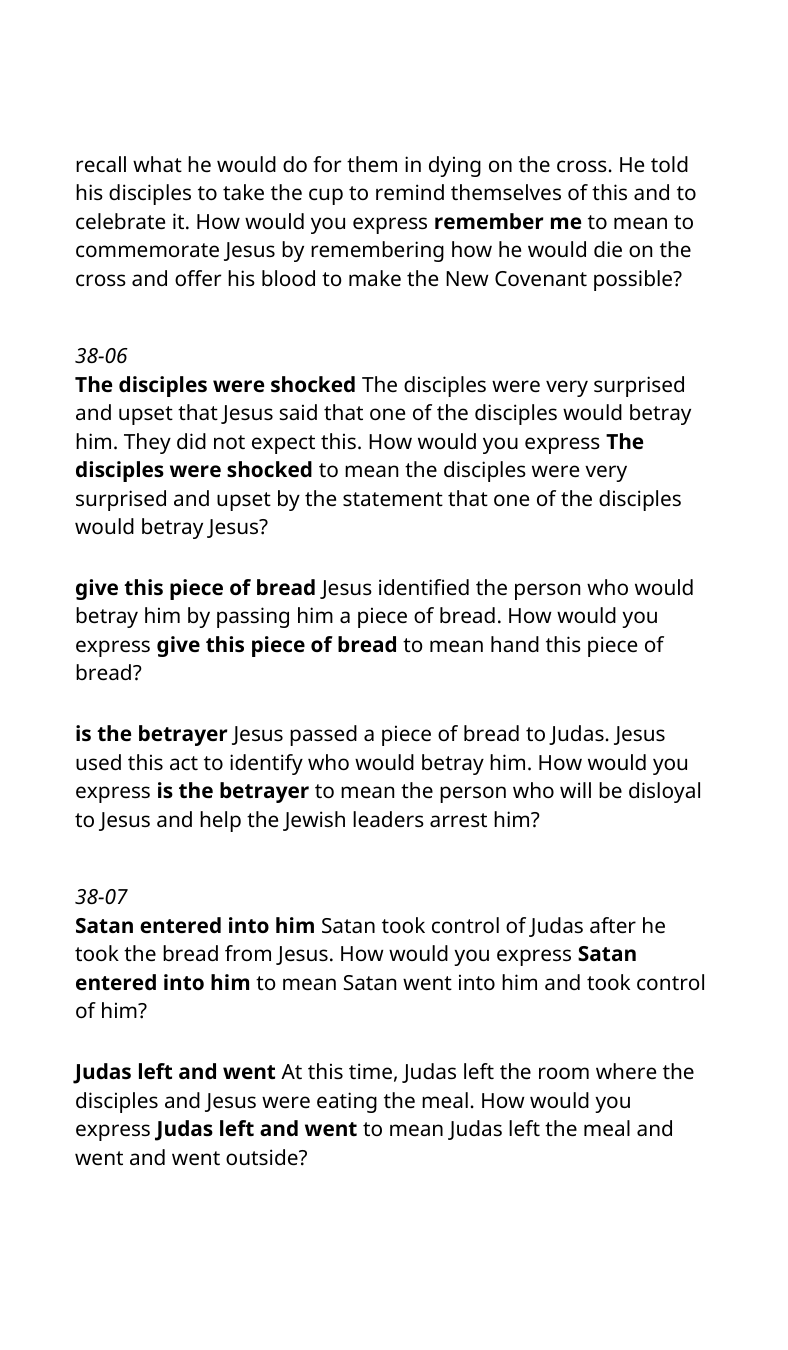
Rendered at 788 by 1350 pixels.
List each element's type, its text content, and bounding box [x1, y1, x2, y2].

text The disciples were shocked The disciples were very surprised and upset that Jesus said that one of the disciples would betray him. They did not expect this. How would you express The disciples were shocked to mean the disciples were very surprised and upset by the statement that one of the disciples would betray Jesus? [75, 370, 712, 541]
text give this piece of bread Jesus identified the person who would betray him by passing him a piece of bread. How would you express give this piece of bread to mean hand this piece of bread? [75, 545, 712, 687]
text Satan entered into him Satan took control of Judas after he took the bread from Jesus. How would you express Satan entered into him to mean Satan went into him and took control of him? [75, 911, 712, 1025]
text is the betrayer Jesus passed a piece of bread to Judas. Jesus used this act to identify who would betray him. How would you express is the betrayer to mean the person who will be disloyal to Jesus and help the Jewish leaders arrest him? [75, 691, 712, 833]
subtitle 38-06 [75, 313, 712, 370]
subtitle 38-07 [75, 854, 712, 911]
